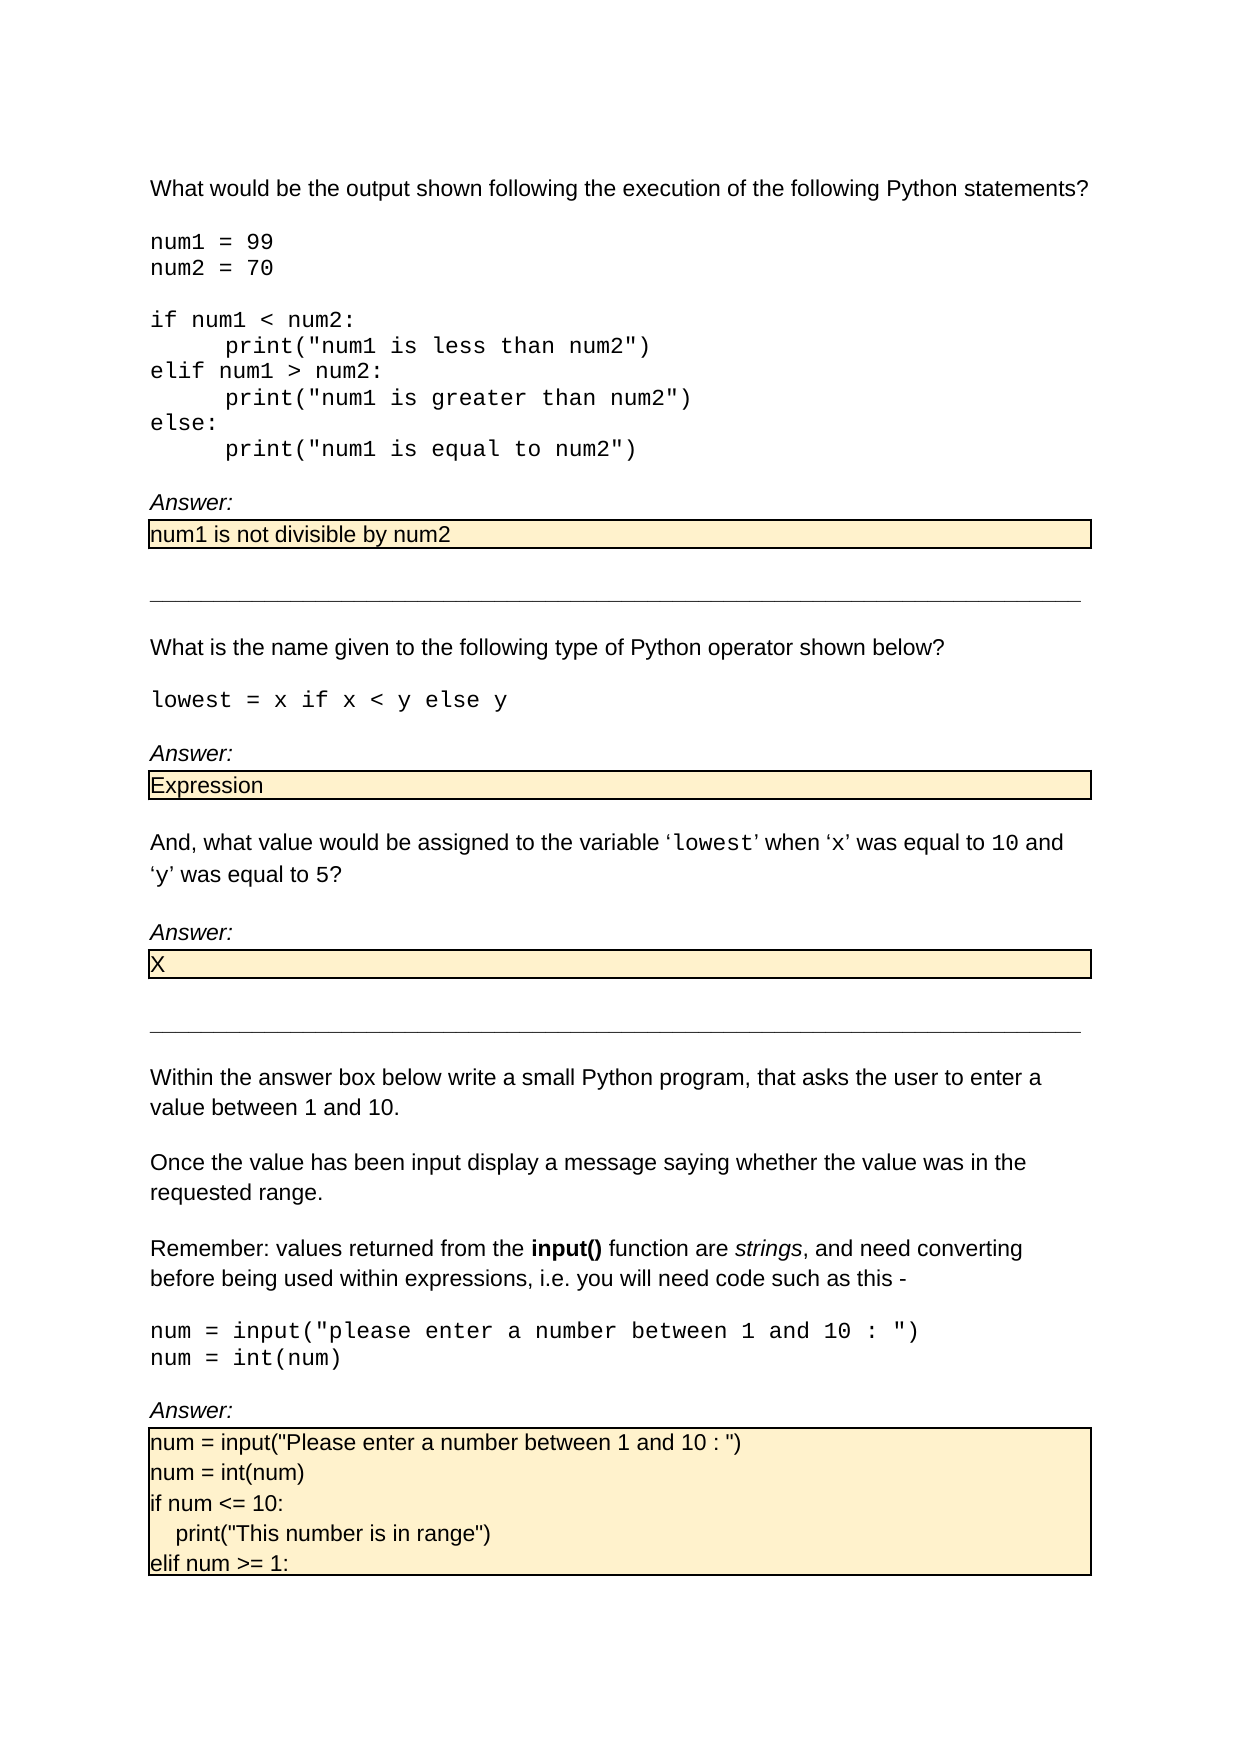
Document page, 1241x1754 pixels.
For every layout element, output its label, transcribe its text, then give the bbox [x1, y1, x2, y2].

text elif num >= 1: [150, 1548, 1090, 1574]
text _________________________________________________________________________ [150, 578, 1090, 604]
text print("This number is in range") [150, 1518, 1090, 1546]
text if num <= 10: [150, 1487, 1090, 1516]
text What is the name given to the following type of Python operator shown below? [150, 633, 1090, 660]
text Answer: [150, 739, 1090, 766]
text print("num1 is greater than num2") [150, 386, 1090, 412]
text print("num1 is equal to num2") [150, 438, 1090, 464]
text num = input("please enter a number between 1 and 10 : ") [150, 1320, 1090, 1346]
text num = input("Please enter a number between 1 and 10 : ") [150, 1429, 1090, 1455]
text X [150, 951, 1090, 977]
text Within the answer box below write a small Python program, that asks the user to enter a value between 1 and 10. [150, 1064, 1090, 1120]
text num = int(num) [150, 1457, 1090, 1486]
text Answer: [150, 489, 1090, 515]
text num2 = 70 [150, 256, 1090, 282]
text Once the value has been input display a message saying whether the value was in the requested range. [150, 1149, 1090, 1206]
text num1 = 99 [150, 230, 1090, 256]
text if num1 < num2: [150, 308, 1090, 334]
text elif num1 > num2: [150, 360, 1090, 386]
text lowest = x if x < y else y [150, 689, 1090, 714]
text And, what value would be assigned to the variable ‘lowest’ when ‘x’ was equal to 10 and ‘y’ was equal to 5? [150, 829, 1090, 890]
text print("num1 is less than num2") [150, 334, 1090, 360]
text Expression [150, 772, 1090, 798]
text num1 is not divisible by num2 [150, 521, 1090, 547]
text Answer: [150, 919, 1090, 945]
text num = int(num) [150, 1346, 1090, 1372]
text else: [150, 412, 1090, 438]
text _________________________________________________________________________ [150, 1008, 1090, 1035]
text Answer: [150, 1397, 1090, 1423]
text Remember: values returned from the input() function are strings, and need converting before being used within expressions, i.e. you will need code such as this - [150, 1234, 1090, 1291]
text What would be the output shown following the execution of the following Python statements? [150, 175, 1090, 201]
